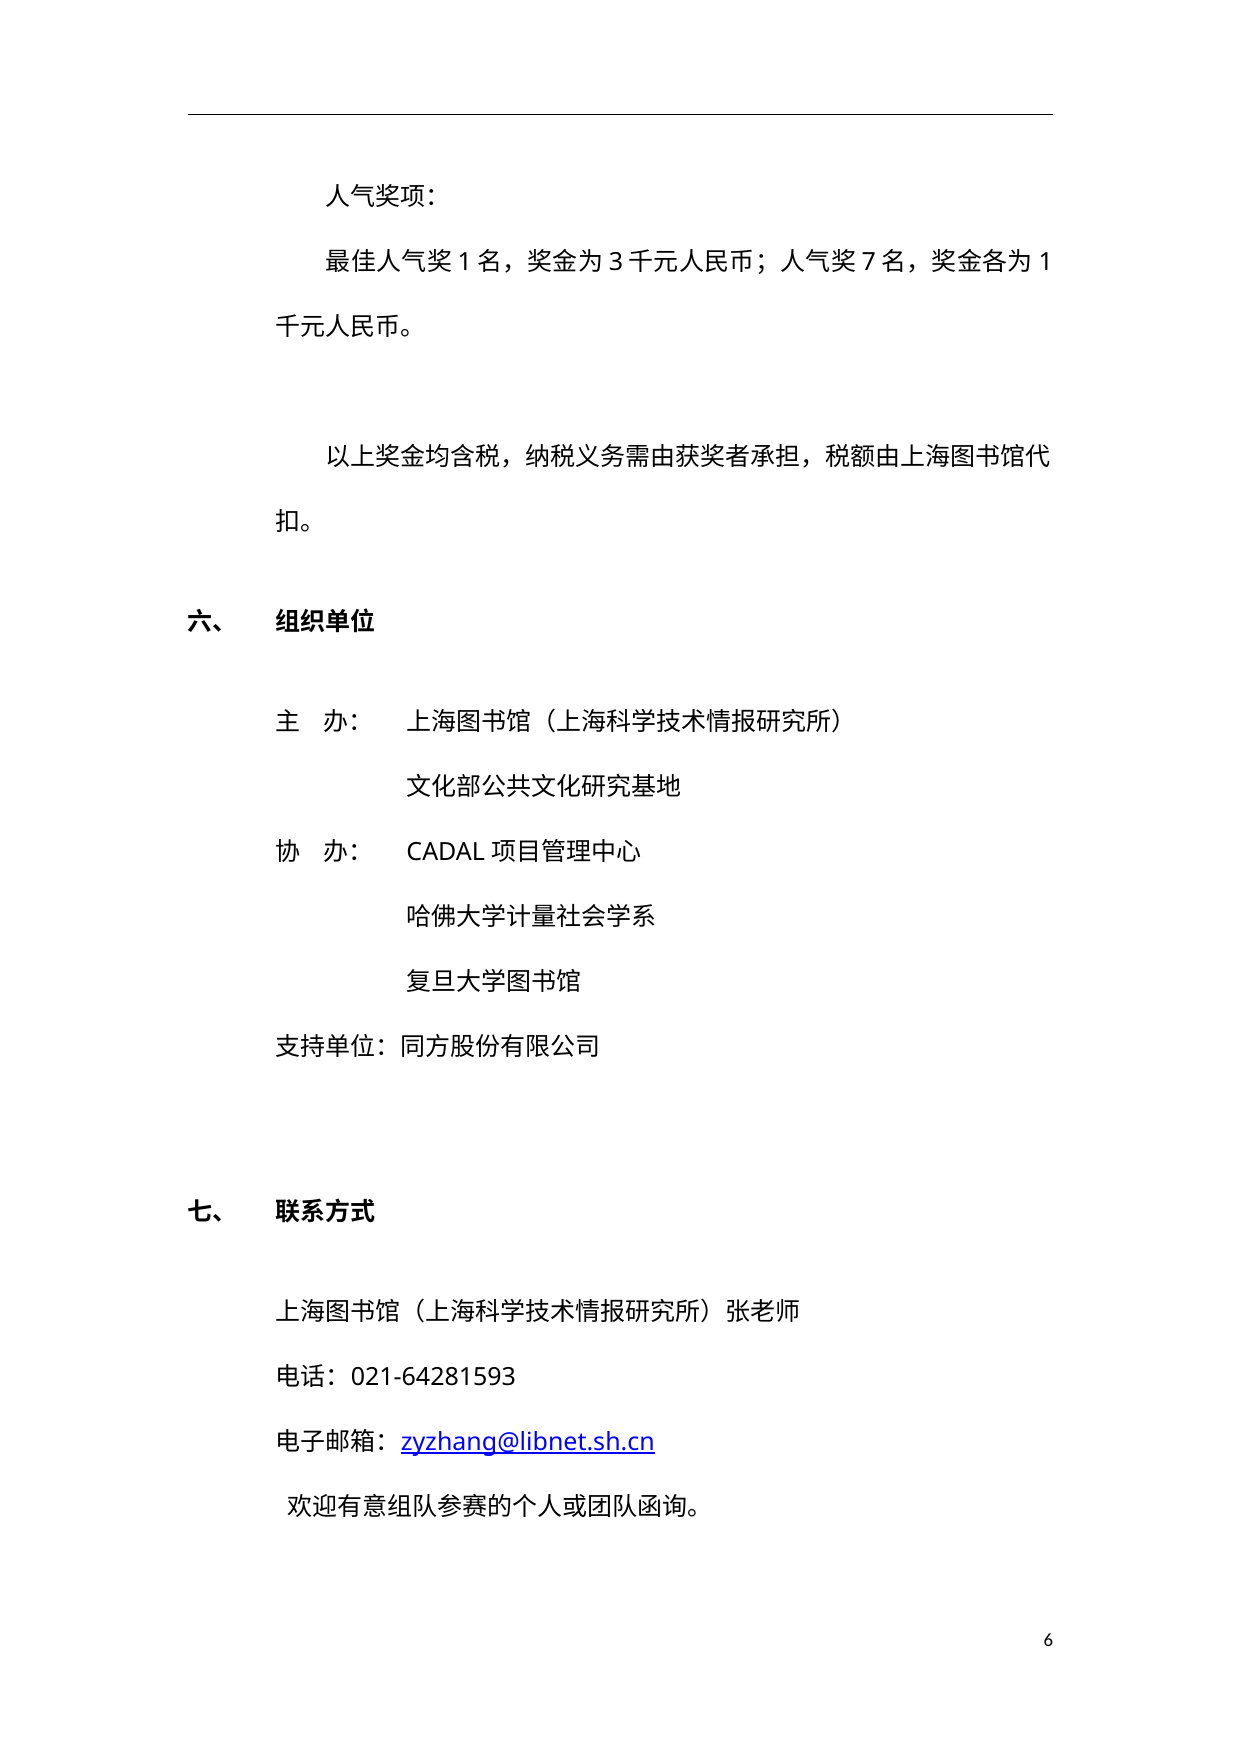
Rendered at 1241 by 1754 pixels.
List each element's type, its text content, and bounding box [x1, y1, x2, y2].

list 主 办： 上海图书馆（上海科学技术情报研究所） [276, 687, 1053, 752]
list 最佳人气奖1名，奖金为3千元人民币；人气奖7名，奖金各为1千元人民币。 [276, 227, 1053, 357]
list 文化部公共文化研究基地 [276, 752, 1053, 817]
text 欢迎有意组队参赛的个人或团队函询。 [187, 1472, 1053, 1537]
list 电子邮箱：zyzhang@libnet.sh.cn [276, 1407, 1053, 1472]
list 支持单位：同方股份有限公司 [276, 1012, 1053, 1077]
list 哈佛大学计量社会学系 [276, 882, 1053, 947]
list 人气奖项： [276, 162, 1053, 227]
list 电话：021-64281593 [276, 1342, 1053, 1407]
subtitle 联系方式 [187, 1177, 1053, 1242]
subtitle 组织单位 [187, 587, 1053, 652]
list 协 办： CADAL 项目管理中心 [276, 817, 1053, 882]
list 上海图书馆（上海科学技术情报研究所）张老师 [276, 1277, 1053, 1342]
list 复旦大学图书馆 [276, 947, 1053, 1012]
list 以上奖金均含税，纳税义务需由获奖者承担，税额由上海图书馆代扣。 [276, 422, 1053, 552]
